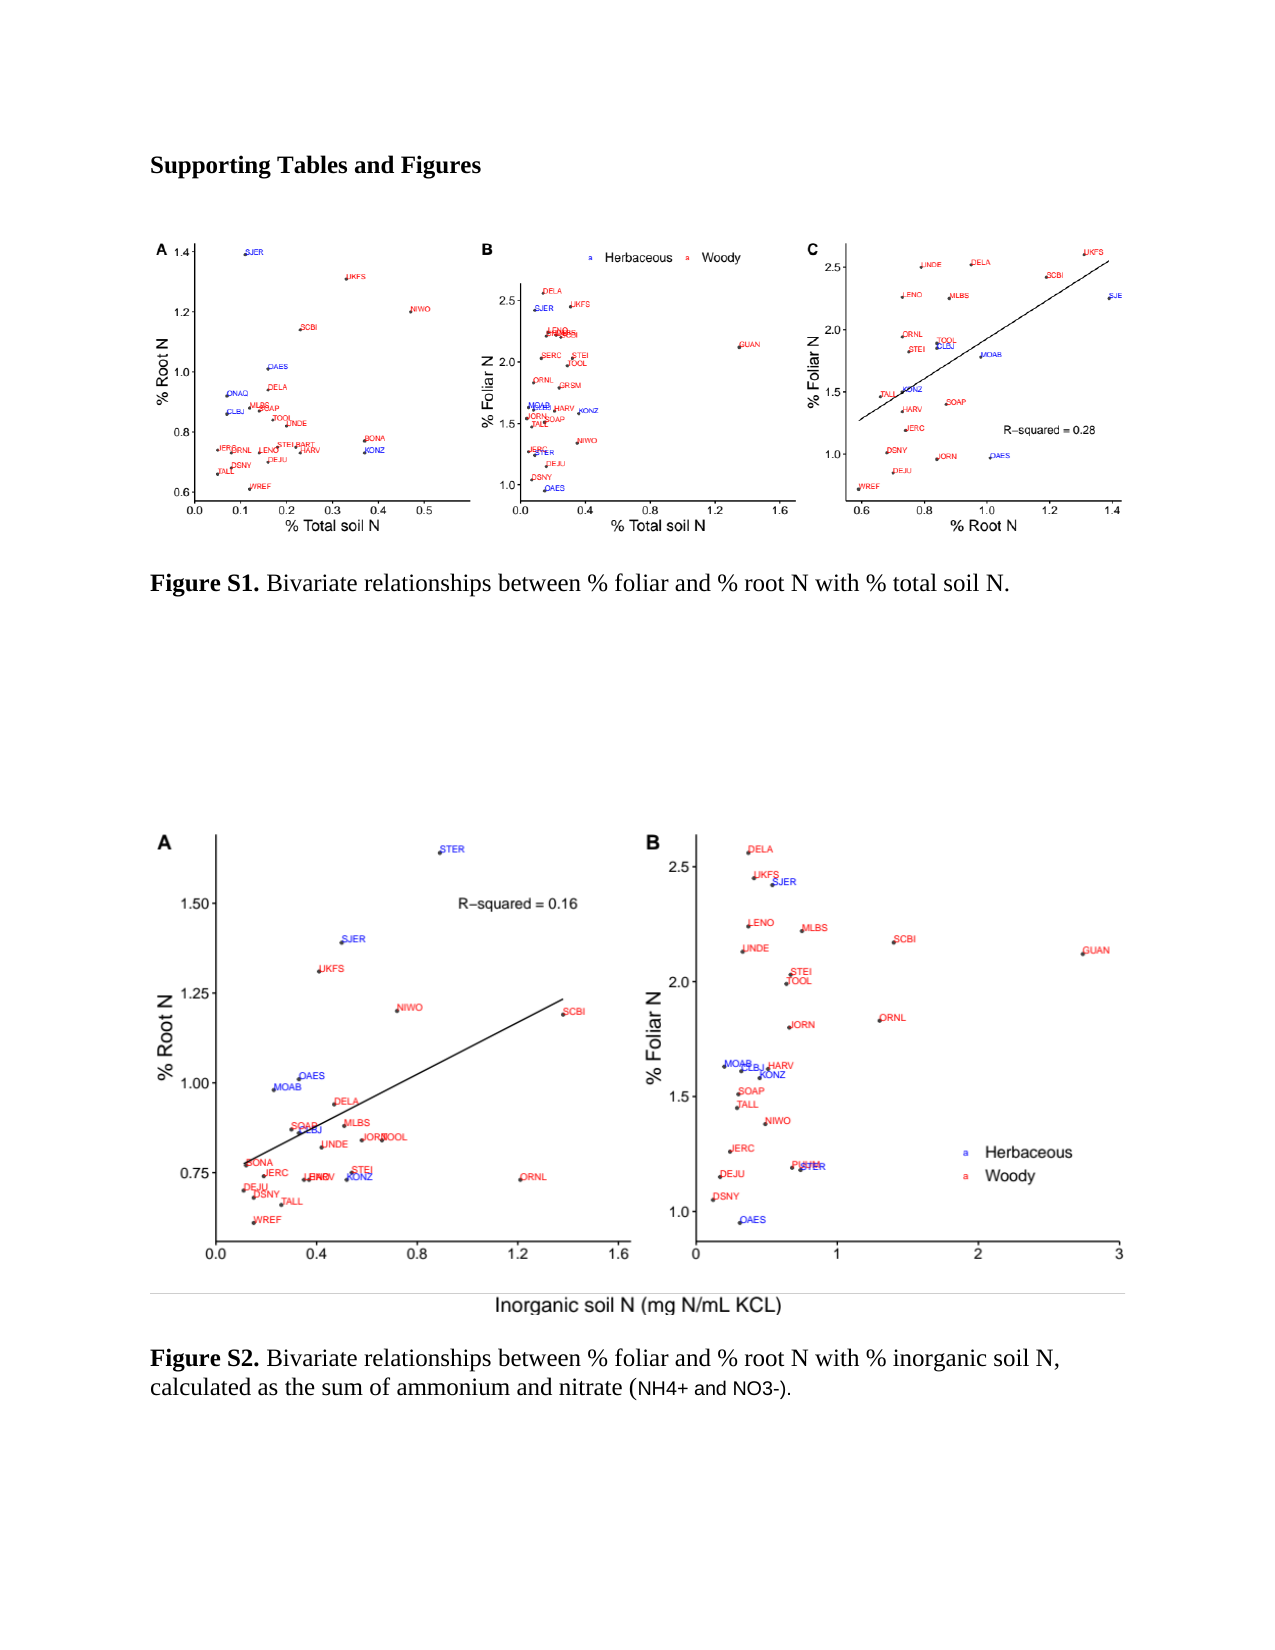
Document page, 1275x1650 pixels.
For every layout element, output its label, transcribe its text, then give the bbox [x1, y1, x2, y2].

text Supporting Tables and Figures [150, 150, 1125, 179]
text Figure S1. Bivariate relationships between % foliar and % root N with % total soil N. [150, 568, 1125, 597]
text Figure S2. Bivariate relationships between % foliar and % root N with % inorganic soil N, calculated as the sum of ammonium and nitrate (NH4+ and NO3-). [150, 1343, 1125, 1401]
